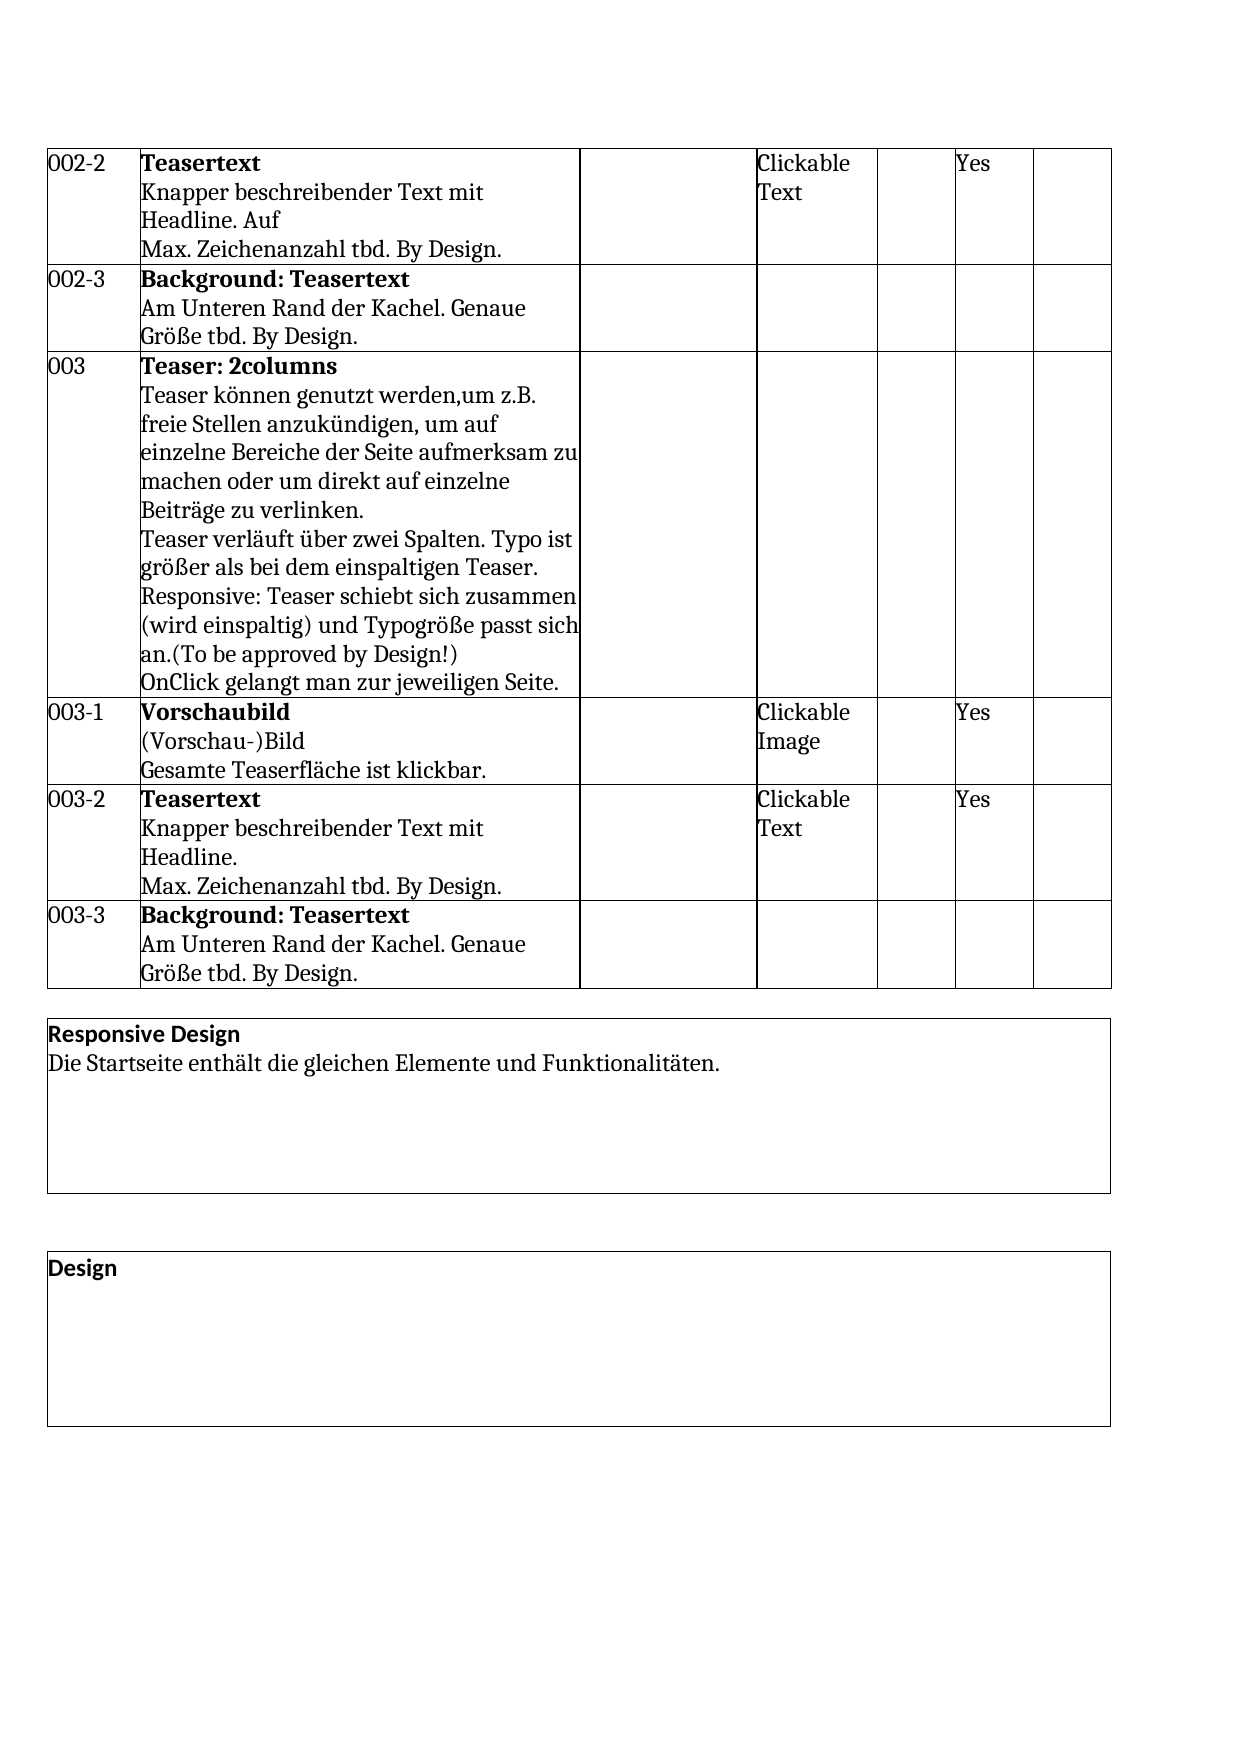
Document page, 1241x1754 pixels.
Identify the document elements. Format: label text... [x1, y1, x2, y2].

table_cell [758, 352, 877, 697]
table_cell [878, 785, 955, 900]
table_cell [581, 785, 756, 900]
table_header Responsive Design Die Startseite enthält die gleichen Elemente und Funktionalitäten. [48, 1019, 1110, 1192]
table_cell Clickable Text [758, 149, 877, 264]
table_cell [878, 149, 955, 264]
table_cell 003-3 [48, 901, 140, 988]
table_cell 003-1 [48, 698, 140, 784]
table_cell [758, 901, 877, 988]
table_cell Background: Teasertext Am Unteren Rand der Kachel. Genaue Größe tbd. By Design. [141, 901, 579, 988]
table_cell [1034, 149, 1111, 264]
table_cell 003-2 [48, 785, 140, 900]
table_cell [1034, 698, 1111, 784]
table_cell Background: Teasertext Am Unteren Rand der Kachel. Genaue Größe tbd. By Design. [141, 265, 579, 351]
table_cell [581, 149, 756, 264]
table_header Design [48, 1252, 1110, 1426]
table_cell Clickable Image [758, 698, 877, 784]
table_cell [581, 265, 756, 351]
table_cell [581, 901, 756, 988]
table_cell Teaser: 2columns Teaser können genutzt werden,um z.B. freie Stellen anzukündigen, um auf einzelne Bereiche der Seite aufmerksam zu machen oder um direkt auf einzelne Beiträge zu verlinken. Teaser verläuft über zwei Spalten. Typo ist größer als bei dem einspaltigen Teaser. Responsive: Teaser schiebt sich zusammen (wird einspaltig) und Typogröße passt sich an.(To be approved by Design!) OnClick gelangt man zur jeweiligen Seite. [141, 352, 579, 697]
table_cell Teasertext Knapper beschreibender Text mit Headline. Auf Max. Zeichenanzahl tbd. By Design. [141, 149, 579, 264]
table_cell [878, 698, 955, 784]
table_cell Teasertext Knapper beschreibender Text mit Headline. Max. Zeichenanzahl tbd. By Design. [141, 785, 579, 900]
table_cell [1034, 785, 1111, 900]
table_cell Yes [956, 698, 1033, 784]
table_cell [1034, 901, 1111, 988]
table_cell [956, 265, 1033, 351]
table_cell [1034, 352, 1111, 697]
table_cell Yes [956, 785, 1033, 900]
table_cell Clickable Text [758, 785, 877, 900]
table_cell Vorschaubild (Vorschau-)Bild Gesamte Teaserfläche ist klickbar. [141, 698, 579, 784]
table_cell [1034, 265, 1111, 351]
table_cell [878, 352, 955, 697]
table_cell Yes [956, 149, 1033, 264]
table_cell 002-2 [48, 149, 140, 264]
table_cell [581, 352, 756, 697]
table_cell [878, 265, 955, 351]
table_cell 003 [48, 352, 140, 697]
table_cell [878, 901, 955, 988]
table_cell [758, 265, 877, 351]
table_cell 002-3 [48, 265, 140, 351]
table_cell [956, 901, 1033, 988]
table_cell [956, 352, 1033, 697]
table_cell [581, 698, 756, 784]
